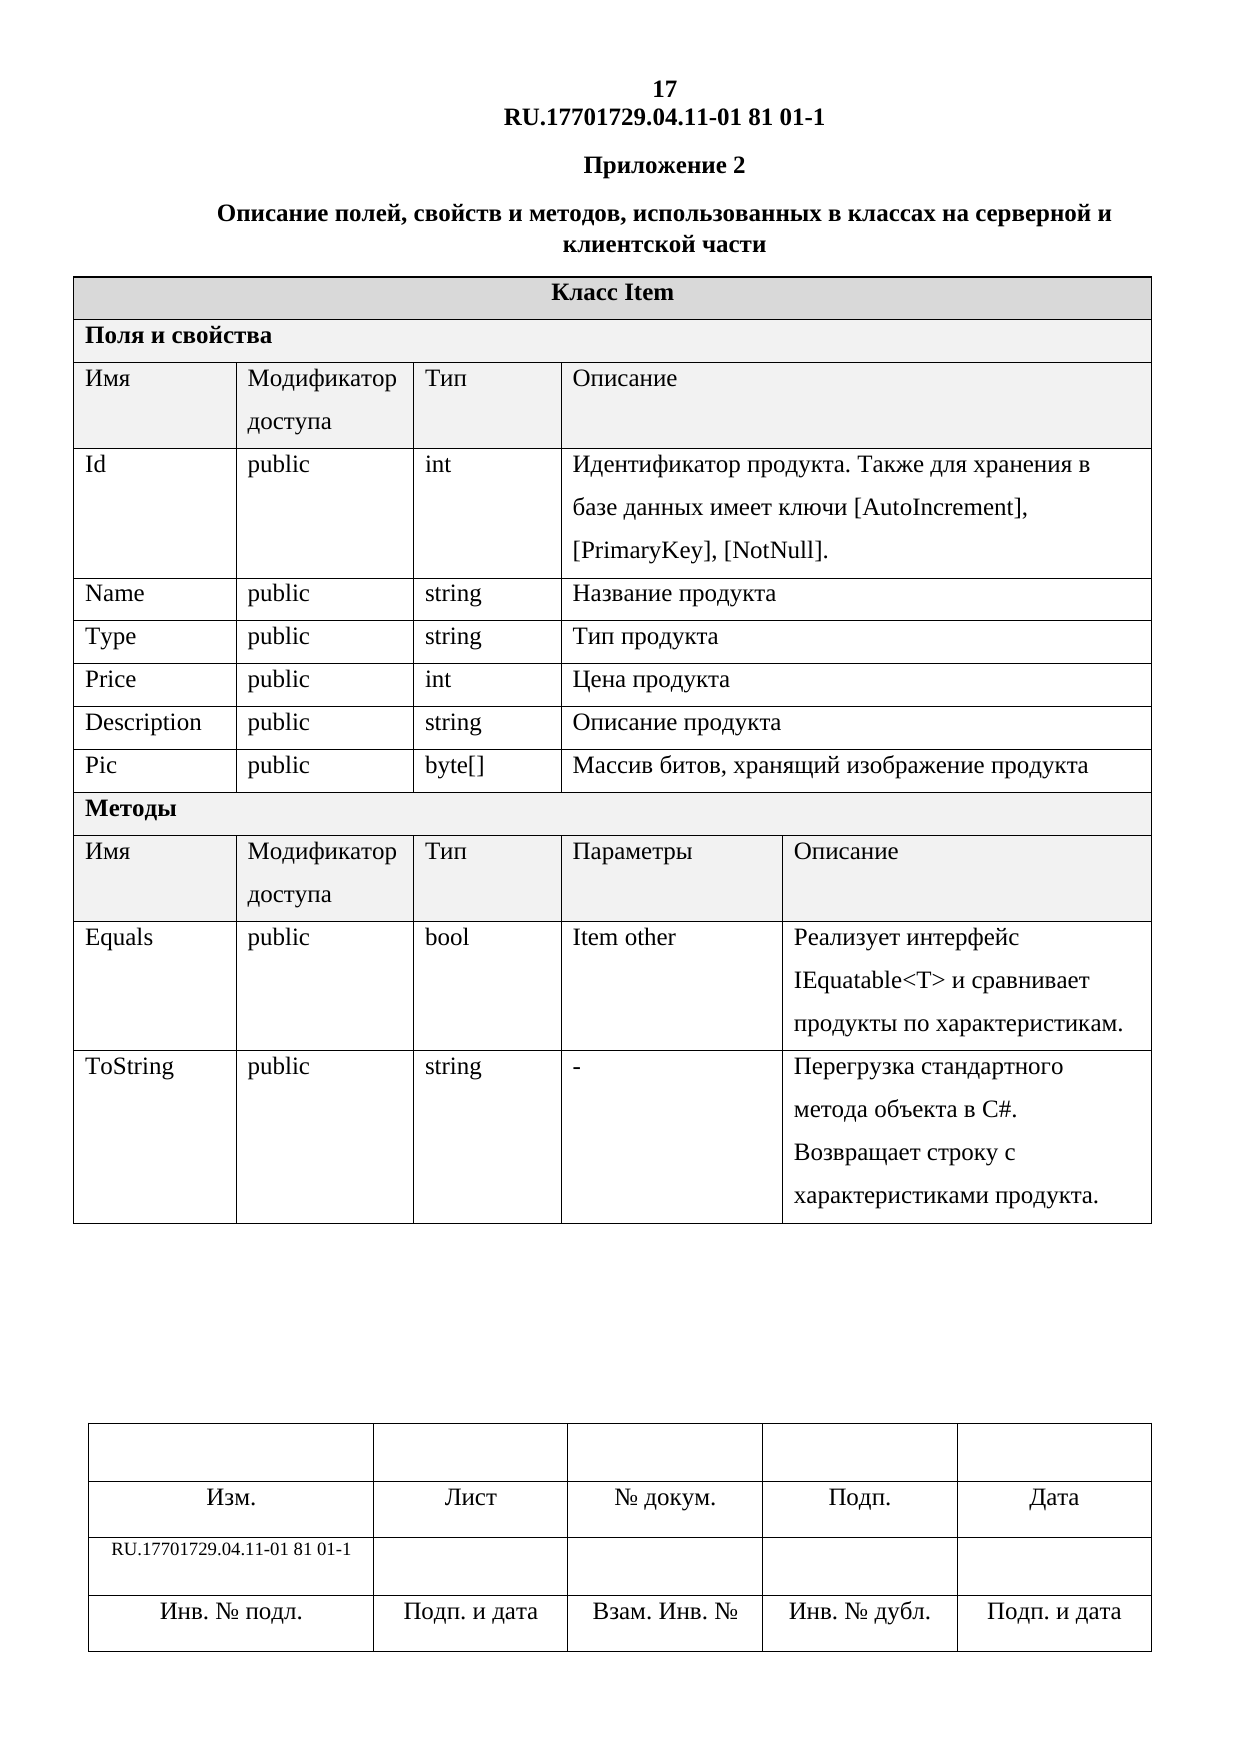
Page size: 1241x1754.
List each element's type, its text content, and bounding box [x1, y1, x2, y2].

table_cell string [414, 621, 561, 663]
table_cell public [237, 664, 413, 706]
table_cell Идентификатор продукта. Также для хранения в базе данных имеет ключи [AutoIncrement], [PrimaryKey], [NotNull]. [562, 449, 1151, 577]
table_cell Имя [74, 363, 236, 448]
table_cell public [237, 1051, 413, 1222]
table_cell int [414, 449, 561, 577]
table_cell public [237, 579, 413, 620]
table_cell Тип [414, 363, 561, 448]
table_cell Название продукта [562, 579, 1151, 620]
table_cell Pic [74, 750, 236, 792]
table_cell string [414, 707, 561, 749]
table_cell Цена продукта [562, 664, 1151, 706]
text Приложение 2 [177, 150, 1152, 179]
table_cell Перегрузка стандартного метода объекта в C#. Возвращает строку с характеристиками продукта. [783, 1051, 1151, 1222]
table_cell Equals [74, 922, 236, 1050]
table_cell public [237, 922, 413, 1050]
table_cell public [237, 707, 413, 749]
table_cell Type [74, 621, 236, 663]
table_cell Массив битов, хранящий изображение продукта [562, 750, 1151, 792]
table_cell Описание [783, 836, 1151, 921]
table_cell bool [414, 922, 561, 1050]
table_cell int [414, 664, 561, 706]
table_cell Тип продукта [562, 621, 1151, 663]
table_cell Тип [414, 836, 561, 921]
table_cell string [414, 1051, 561, 1222]
table_cell Параметры [562, 836, 782, 921]
table_cell public [237, 750, 413, 792]
table_cell Модификатор доступа [237, 363, 413, 448]
table_cell - [562, 1051, 782, 1222]
text Описание полей, свойств и методов, использованных в классах на серверной и клиентской части [177, 198, 1152, 257]
table_cell ToString [74, 1051, 236, 1222]
table_cell Методы [74, 793, 1151, 835]
table_cell Item other [562, 922, 782, 1050]
table_cell byte[] [414, 750, 561, 792]
table_header Класс Item [74, 278, 1151, 319]
table_cell Description [74, 707, 236, 749]
table_cell Модификатор доступа [237, 836, 413, 921]
table_cell Описание [562, 363, 1151, 448]
table_cell Name [74, 579, 236, 620]
table_cell Описание продукта [562, 707, 1151, 749]
table_cell public [237, 449, 413, 577]
table_cell Поля и свойства [74, 320, 1151, 362]
table_cell Имя [74, 836, 236, 921]
table_cell Id [74, 449, 236, 577]
table_cell public [237, 621, 413, 663]
table_cell Price [74, 664, 236, 706]
table_cell string [414, 579, 561, 620]
table_cell Реализует интерфейс IEquatable<T> и сравнивает продукты по характеристикам. [783, 922, 1151, 1050]
